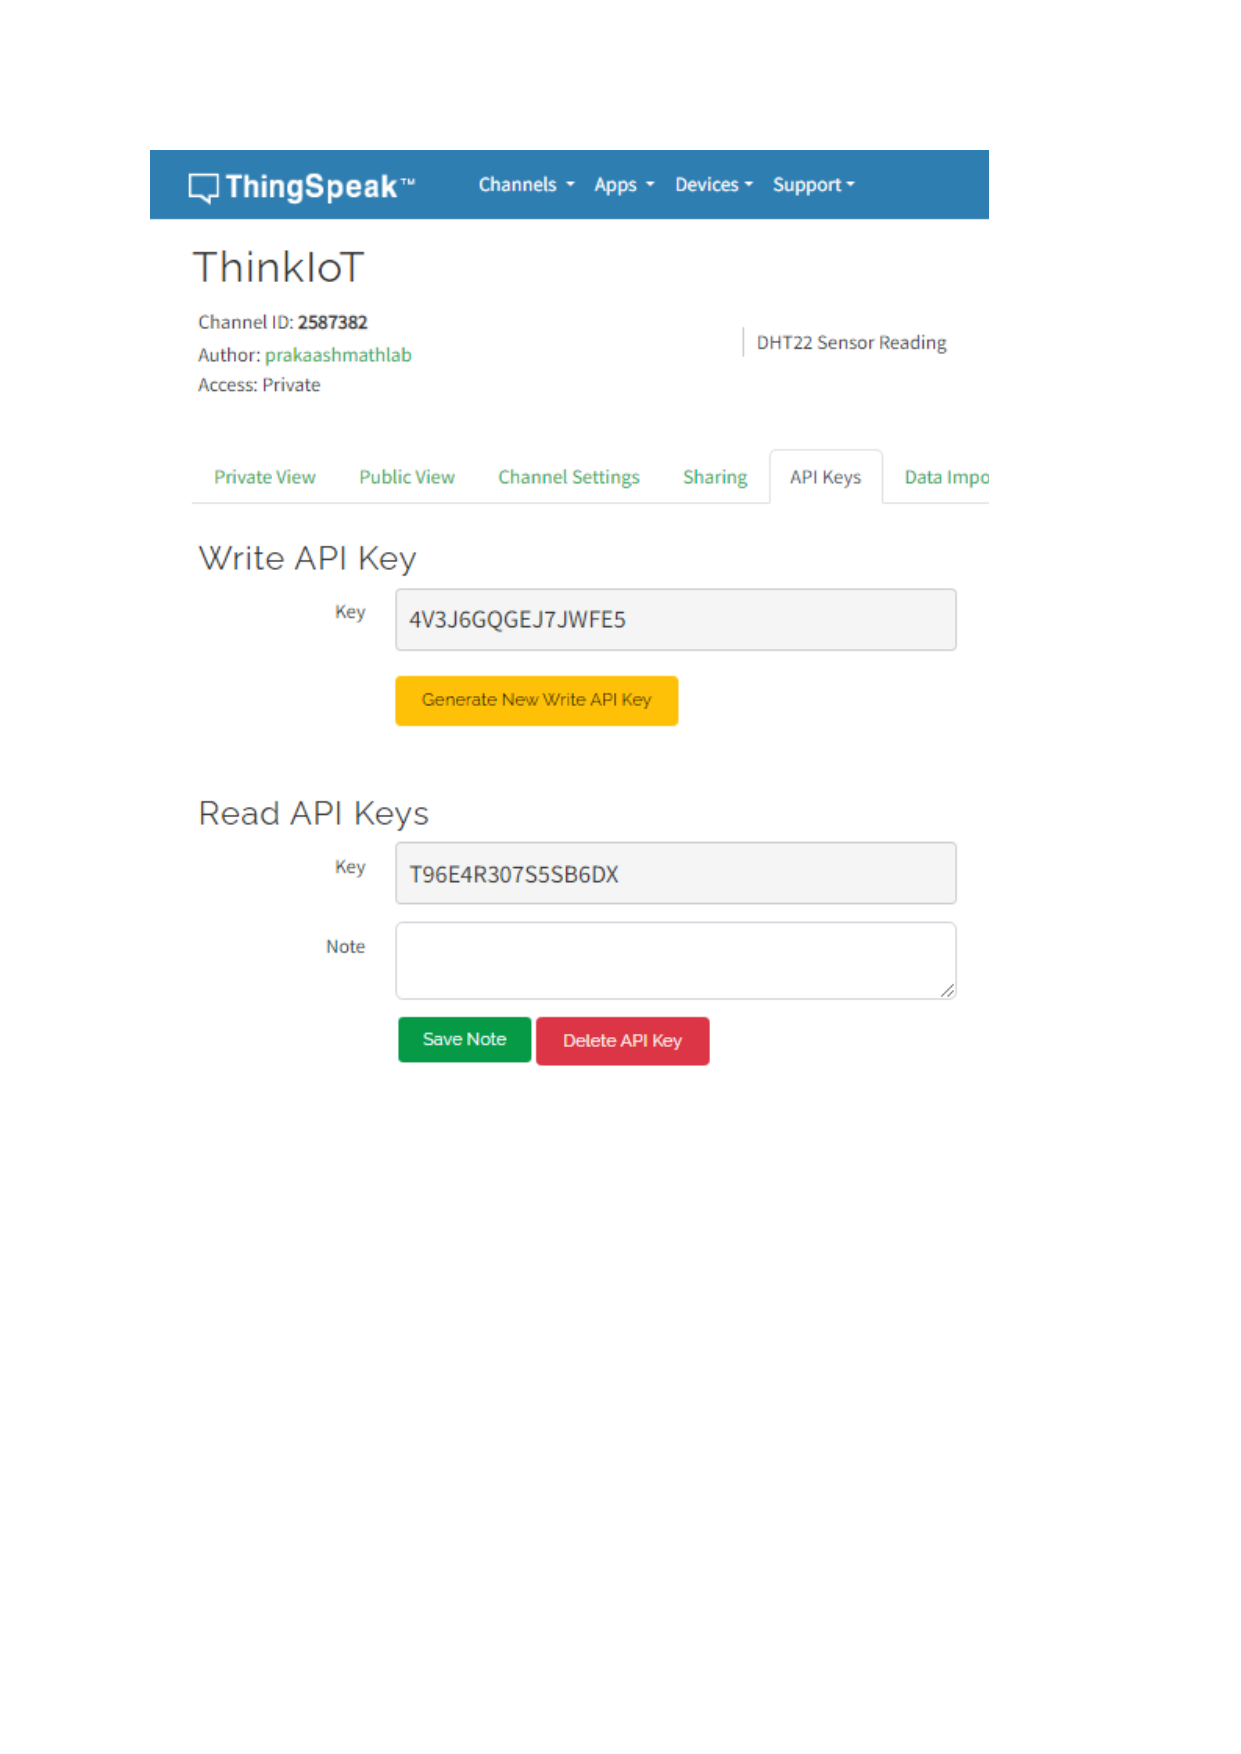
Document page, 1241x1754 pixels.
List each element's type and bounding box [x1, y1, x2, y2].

picture [150, 150, 989, 1083]
